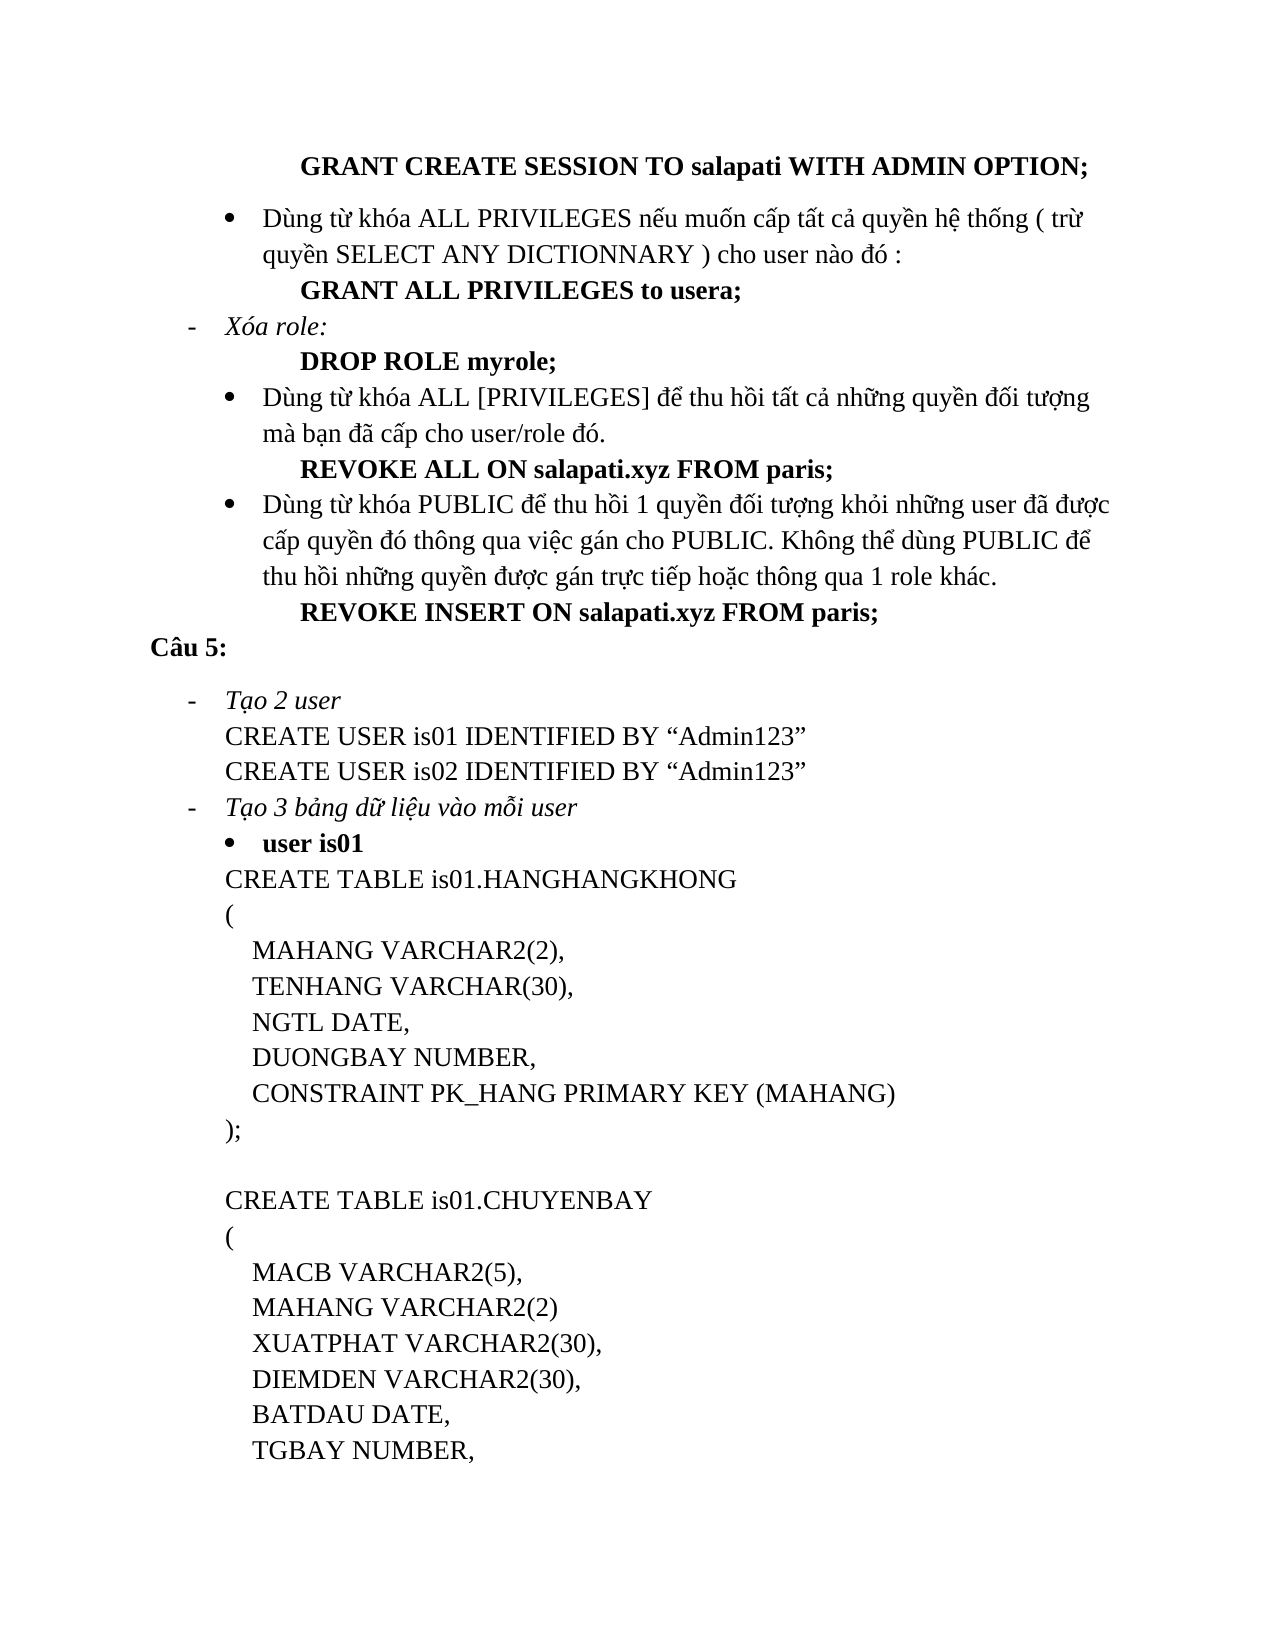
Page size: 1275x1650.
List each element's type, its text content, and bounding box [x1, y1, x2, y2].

list MAHANG VARCHAR2(2), [225, 934, 1125, 965]
list MACB VARCHAR2(5), [225, 1256, 1125, 1287]
list NGTL DATE, [225, 1006, 1125, 1037]
list DUONGBAY NUMBER, [225, 1041, 1125, 1072]
list CREATE TABLE is01.HANGHANGKHONG [225, 863, 1125, 894]
list MAHANG VARCHAR2(2) [225, 1291, 1125, 1323]
list TGBAY NUMBER, [225, 1434, 1125, 1466]
list TENHANG VARCHAR(30), [225, 970, 1125, 1001]
list CREATE TABLE is01.CHUYENBAY [225, 1184, 1125, 1215]
list user is01 [225, 827, 1125, 858]
list DROP ROLE myrole; [300, 345, 1125, 377]
list DIEMDEN VARCHAR2(30), [225, 1363, 1125, 1394]
list REVOKE INSERT ON salapati.xyz FROM paris; [300, 596, 1125, 627]
list Dùng từ khóa ALL PRIVILEGES nếu muốn cấp tất cả quyền hệ thống ( trừ quyền SELECT ANY DICTIONNARY ) cho user nào đó : [225, 202, 1125, 269]
list Tạo 2 user [187, 684, 1125, 715]
list CREATE USER is02 IDENTIFIED BY “Admin123” [225, 755, 1125, 786]
list Tạo 3 bảng dữ liệu vào mỗi user [187, 791, 1125, 822]
list XUATPHAT VARCHAR2(30), [225, 1327, 1125, 1358]
text GRANT ALL PRIVILEGES to usera; [225, 274, 1125, 305]
list REVOKE ALL ON salapati.xyz FROM paris; [300, 453, 1125, 484]
list ( [225, 898, 1125, 929]
list BATDAU DATE, [225, 1399, 1125, 1430]
list ( [225, 1220, 1125, 1251]
list Dùng từ khóa ALL [PRIVILEGES] để thu hồi tất cả những quyền đối tượng mà bạn đã cấp cho user/role đó. [225, 381, 1125, 448]
list Dùng từ khóa PUBLIC để thu hồi 1 quyền đối tượng khỏi những user đã được cấp quyền đó thông qua việc gán cho PUBLIC. Không thể dùng PUBLIC để thu hồi những quyền được gán trực tiếp hoặc thông qua 1 role khác. [225, 488, 1125, 591]
text GRANT CREATE SESSION TO salapati WITH ADMIN OPTION; [150, 150, 1125, 181]
list Xóa role: [187, 310, 1125, 341]
text Câu 5: [150, 631, 1125, 663]
list CREATE USER is01 IDENTIFIED BY “Admin123” [225, 719, 1125, 751]
list ); [225, 1113, 1125, 1144]
list CONSTRAINT PK_HANG PRIMARY KEY (MAHANG) [225, 1077, 1125, 1108]
